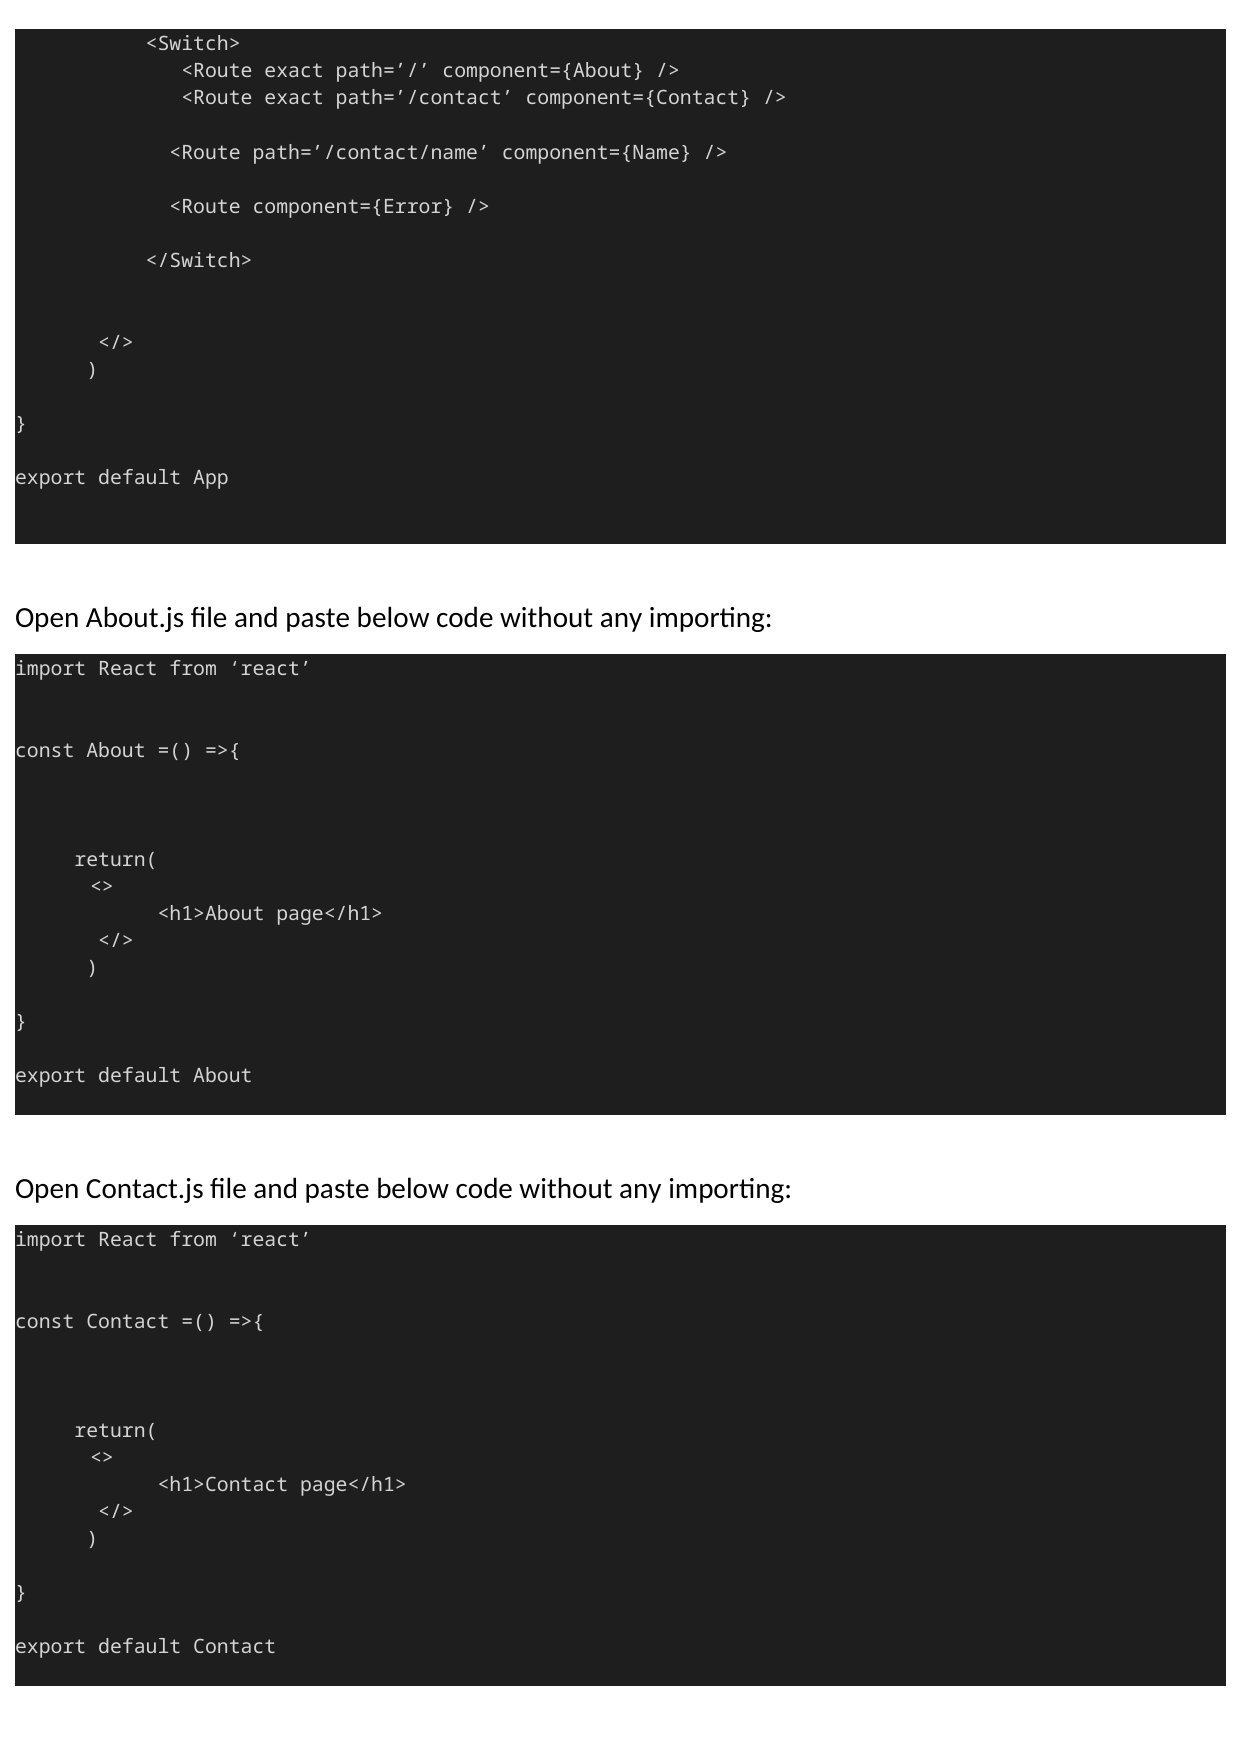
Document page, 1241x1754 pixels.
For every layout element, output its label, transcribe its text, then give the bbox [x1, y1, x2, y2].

text </Switch> [15, 246, 1226, 273]
text </> [15, 1497, 1226, 1524]
text <Route exact path=’/contact’ component={Contact} /> [15, 83, 1226, 111]
text <Route exact path=’/’ component={About} /> [15, 57, 1226, 83]
text return( [15, 845, 1226, 872]
text <Route path=’/contact/name’ component={Name} /> [15, 138, 1226, 166]
text <Switch> [15, 29, 1226, 57]
text ) [15, 1524, 1226, 1551]
text </> [15, 926, 1226, 953]
text export default Contact [15, 1632, 1226, 1659]
text ) [15, 355, 1226, 382]
text <h1>Contact page</h1> [15, 1470, 1226, 1497]
text <> [15, 872, 1226, 899]
text ) [15, 953, 1226, 980]
text import React from ‘react’ [15, 654, 1226, 681]
text export default App [15, 463, 1226, 490]
text } [15, 1007, 1226, 1034]
text return( [15, 1416, 1226, 1443]
text <h1>About page</h1> [15, 899, 1226, 926]
text Open About.js file and paste below code without any importing: [15, 599, 1226, 635]
text export default About [15, 1061, 1226, 1088]
text const Contact =() =>{ [15, 1307, 1226, 1334]
text <> [15, 1443, 1226, 1470]
text Open Contact.js file and paste below code without any importing: [15, 1170, 1226, 1206]
text <Route component={Error} /> [15, 192, 1226, 219]
text } [15, 1578, 1226, 1605]
text } [15, 409, 1226, 436]
text const About =() =>{ [15, 736, 1226, 763]
text import React from ‘react’ [15, 1225, 1226, 1252]
text </> [15, 328, 1226, 355]
